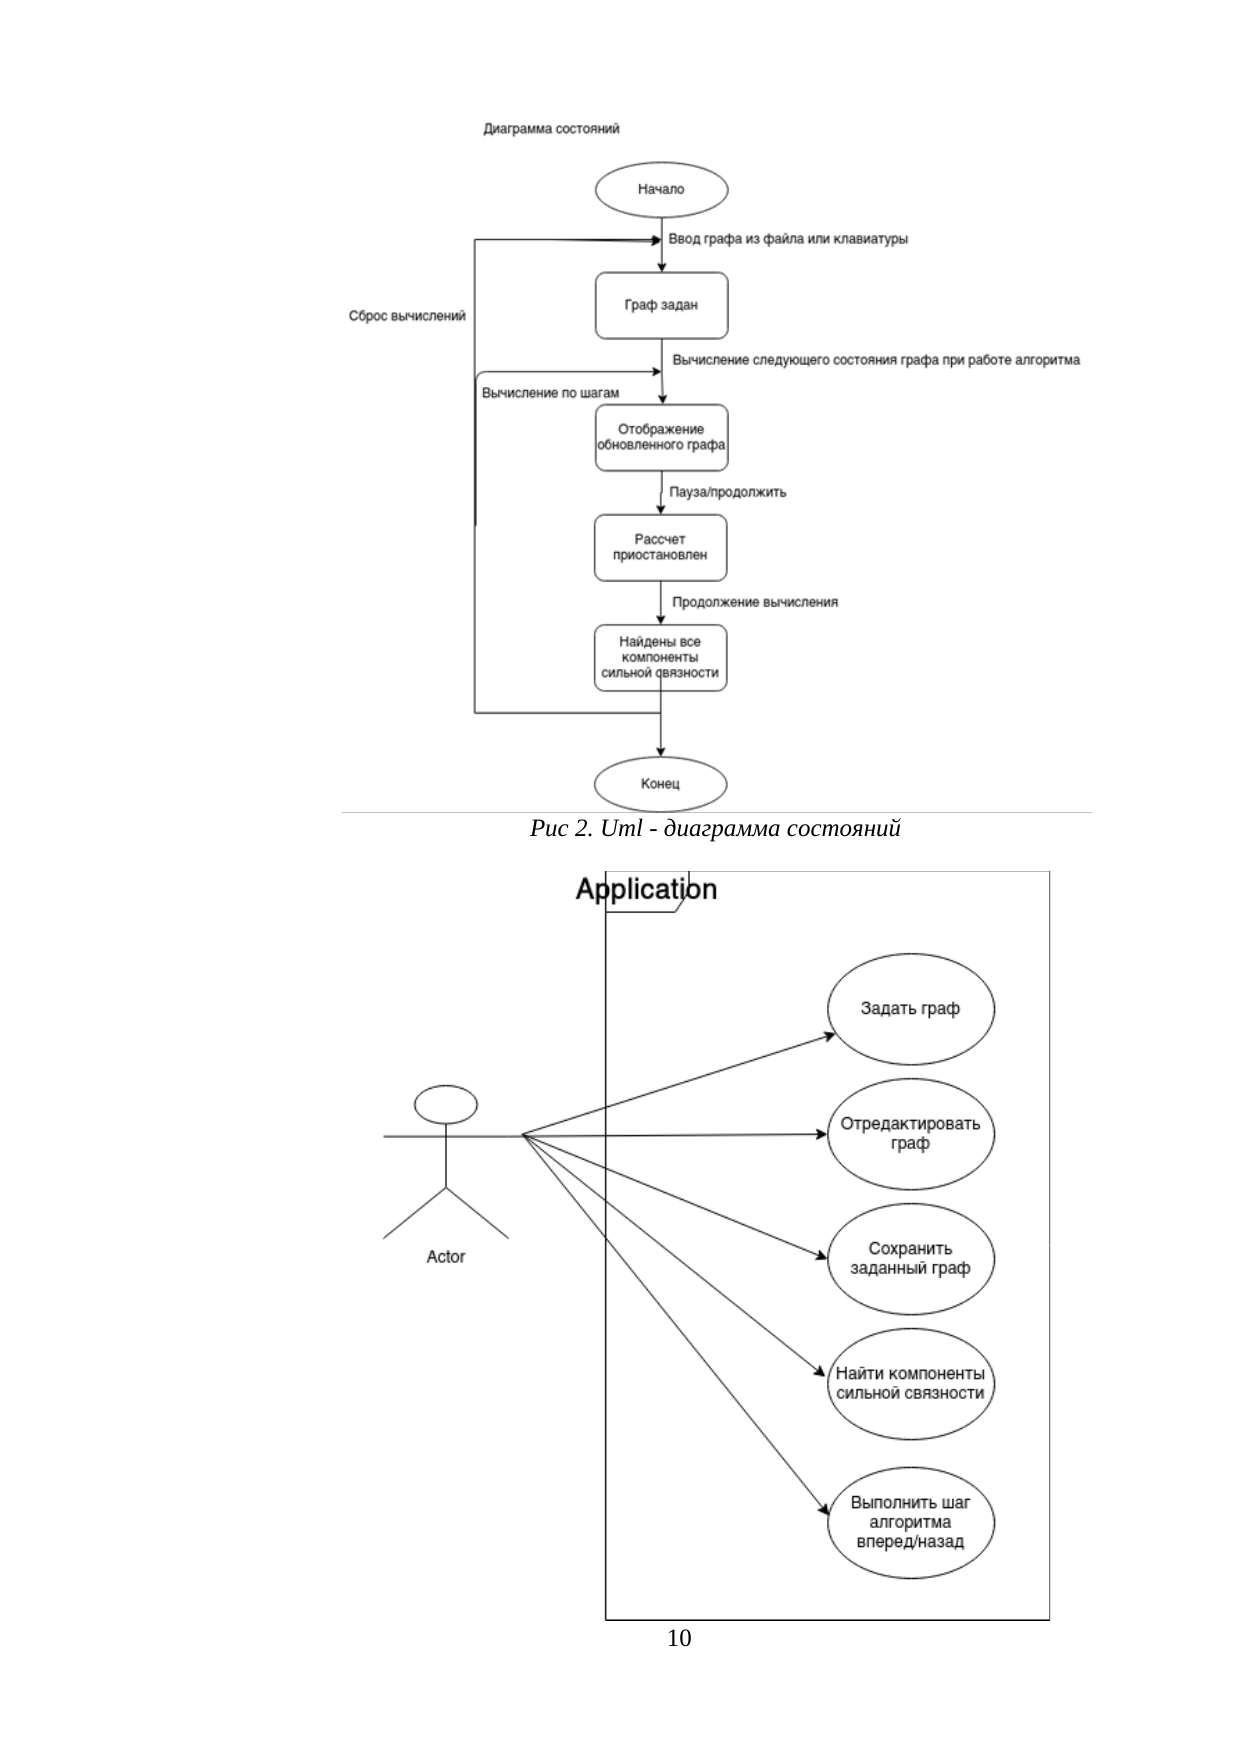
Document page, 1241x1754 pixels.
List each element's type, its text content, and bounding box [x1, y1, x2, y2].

picture [383, 871, 1051, 1621]
text Рис 2. Uml - диаграмма состояний [252, 813, 1181, 842]
picture [341, 118, 1092, 814]
